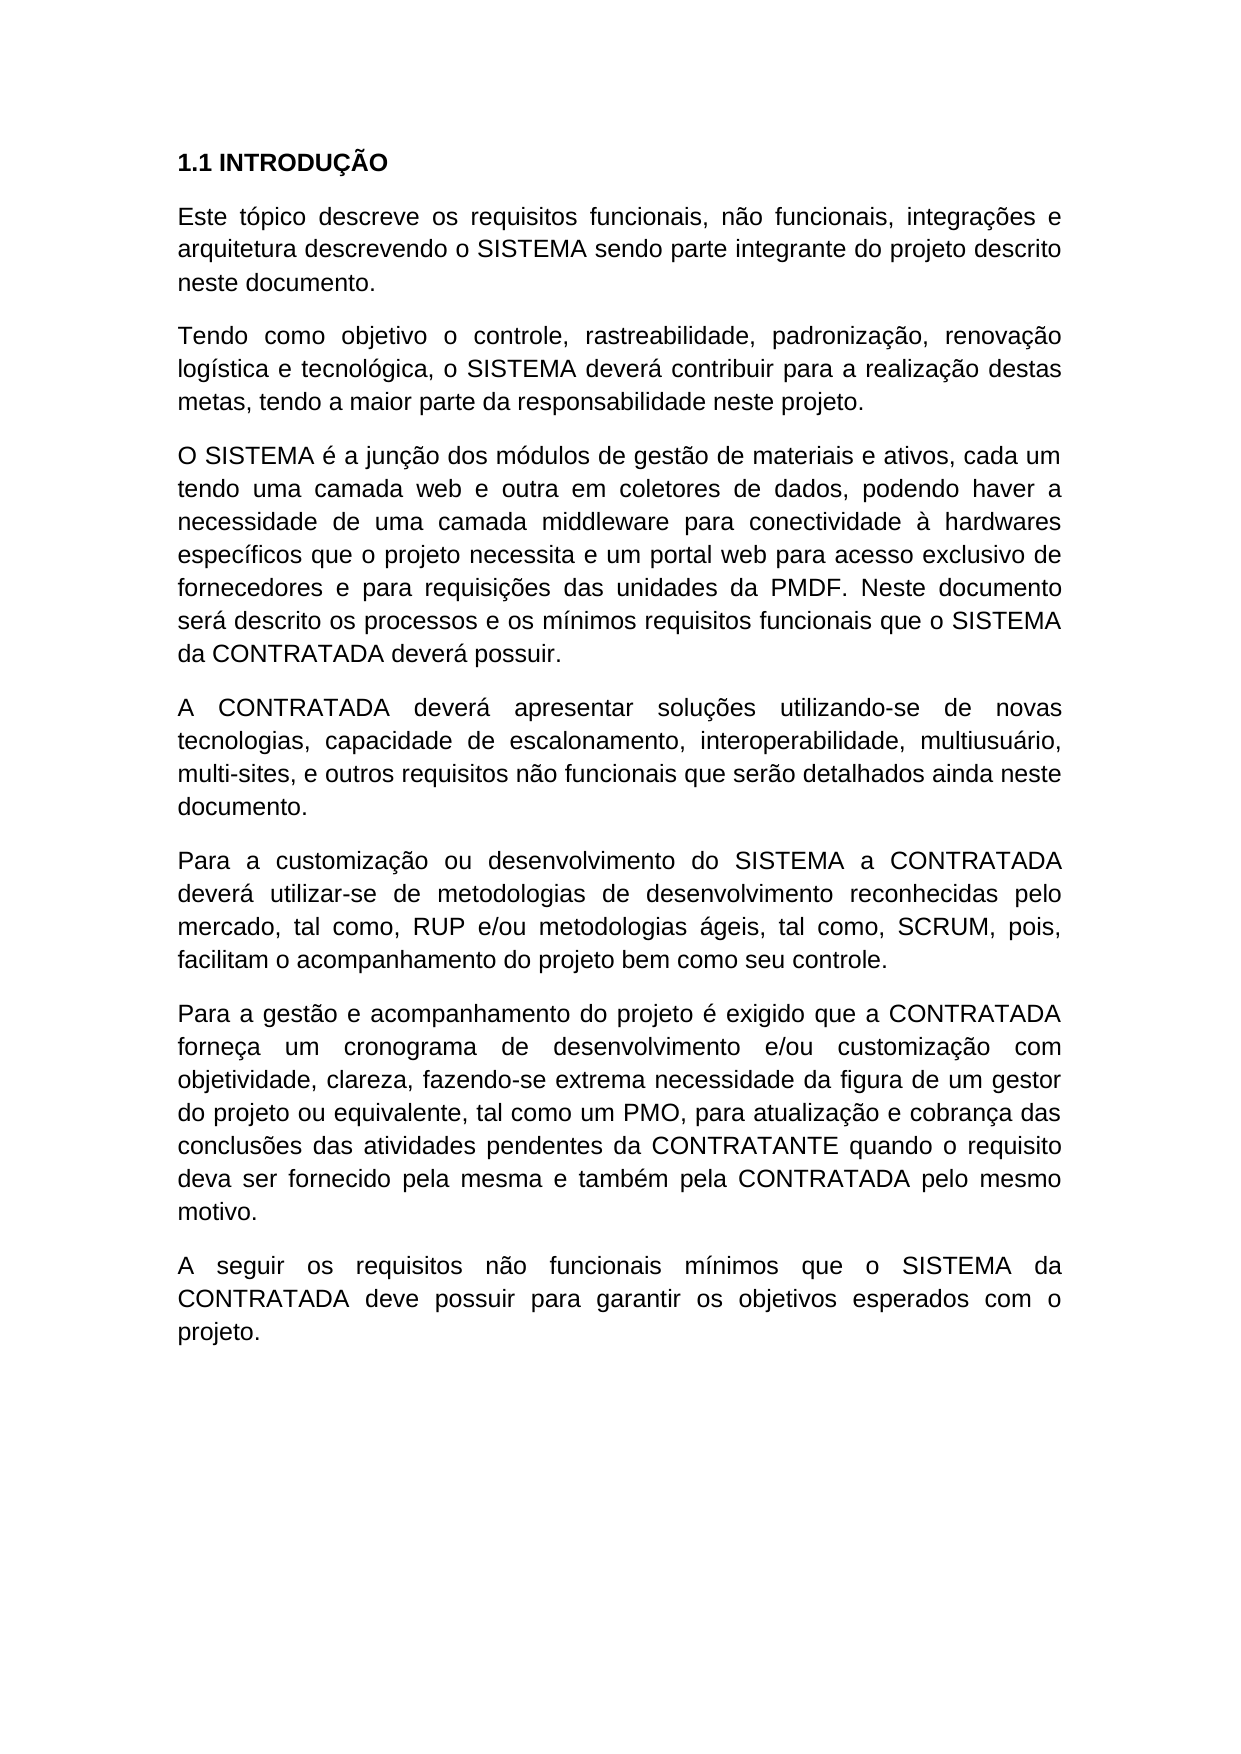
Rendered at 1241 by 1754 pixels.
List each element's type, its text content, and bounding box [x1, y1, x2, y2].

text Tendo como objetivo o controle, rastreabilidade, padronização, renovação logística e tecnológica, o SISTEMA deverá contribuir para a realização destas metas, tendo a maior parte da responsabilidade neste projeto. [177, 321, 1063, 416]
text 1.1 INTRODUÇÃO [177, 148, 1063, 176]
text A CONTRATADA deverá apresentar soluções utilizando-se de novas tecnologias, capacidade de escalonamento, interoperabilidade, multiusuário, multi-sites, e outros requisitos não funcionais que serão detalhados ainda neste documento. [177, 693, 1063, 821]
text Para a gestão e acompanhamento do projeto é exigido que a CONTRATADA forneça um cronograma de desenvolvimento e/ou customização com objetividade, clareza, fazendo-se extrema necessidade da figura de um gestor do projeto ou equivalente, tal como um PMO, para atualização e cobrança das conclusões das atividades pendentes da CONTRATANTE quando o requisito deva ser fornecido pela mesma e também pela CONTRATADA pelo mesmo motivo. [177, 999, 1063, 1226]
text O SISTEMA é a junção dos módulos de gestão de materiais e ativos, cada um tendo uma camada web e outra em coletores de dados, podendo haver a necessidade de uma camada middleware para conectividade à hardwares específicos que o projeto necessita e um portal web para acesso exclusivo de fornecedores e para requisições das unidades da PMDF. Neste documento será descrito os processos e os mínimos requisitos funcionais que o SISTEMA da CONTRATADA deverá possuir. [177, 441, 1063, 668]
text A seguir os requisitos não funcionais mínimos que o SISTEMA da CONTRATADA deve possuir para garantir os objetivos esperados com o projeto. [177, 1251, 1063, 1346]
text Para a customização ou desenvolvimento do SISTEMA a CONTRATADA deverá utilizar-se de metodologias de desenvolvimento reconhecidas pelo mercado, tal como, RUP e/ou metodologias ágeis, tal como, SCRUM, pois, facilitam o acompanhamento do projeto bem como seu controle. [177, 846, 1063, 974]
text Este tópico descreve os requisitos funcionais, não funcionais, integrações e arquitetura descrevendo o SISTEMA sendo parte integrante do projeto descrito neste documento. [177, 201, 1063, 296]
